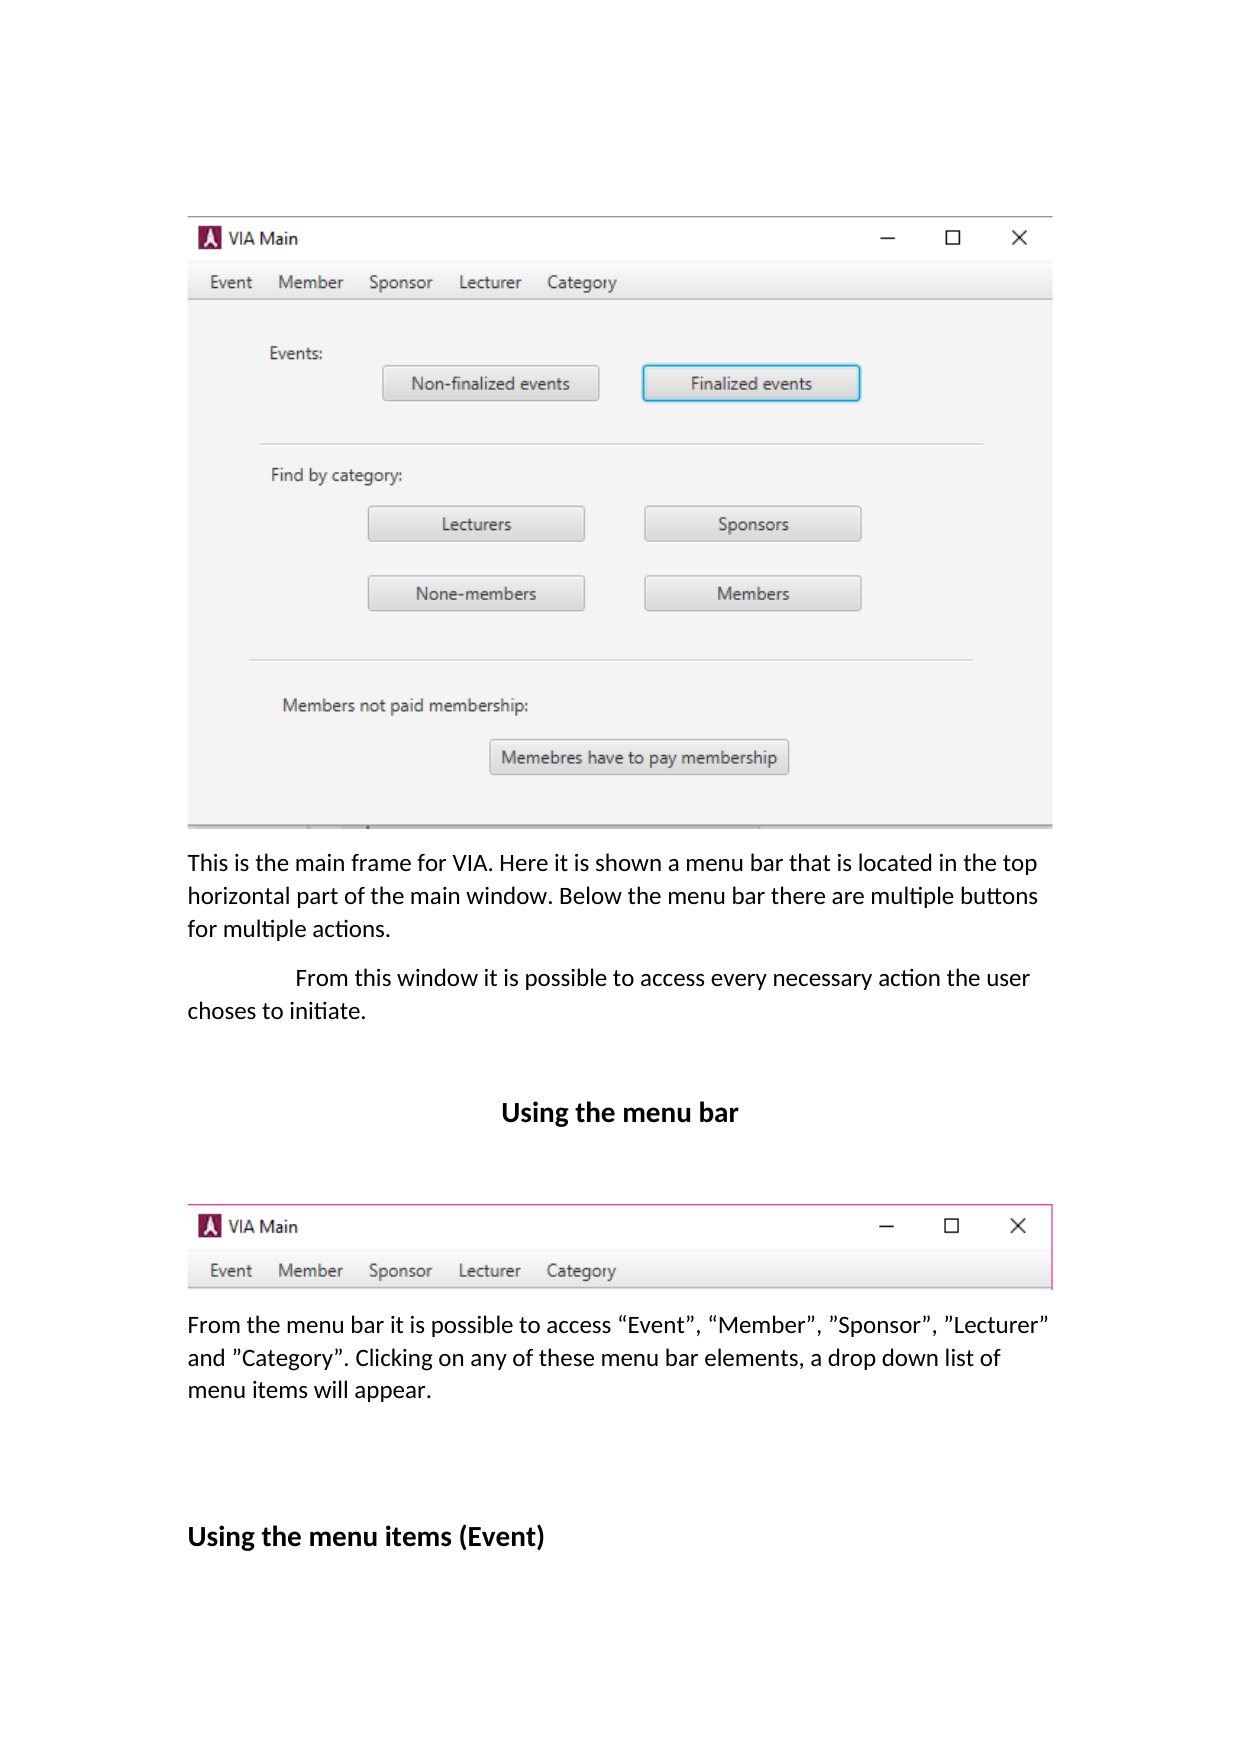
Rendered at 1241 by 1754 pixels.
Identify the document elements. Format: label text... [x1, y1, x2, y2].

text This is the main frame for VIA. Here it is shown a menu bar that is located in the top horizontal part of the main window. Below the menu bar there are multiple buttons for multiple actions. [187, 847, 1053, 943]
picture [187, 216, 1053, 829]
text From the menu bar it is possible to access “Event”, “Member”, ”Sponsor”, ”Lecturer” and ”Category”. Clicking on any of these menu bar elements, a drop down list of menu items will appear. [187, 1309, 1053, 1405]
text Using the menu items (Event) [187, 1518, 1053, 1553]
text Using the menu bar [187, 1094, 1053, 1130]
text From this window it is possible to access every necessary action the user choses to initiate. [187, 962, 1053, 1026]
picture [187, 1204, 1053, 1290]
